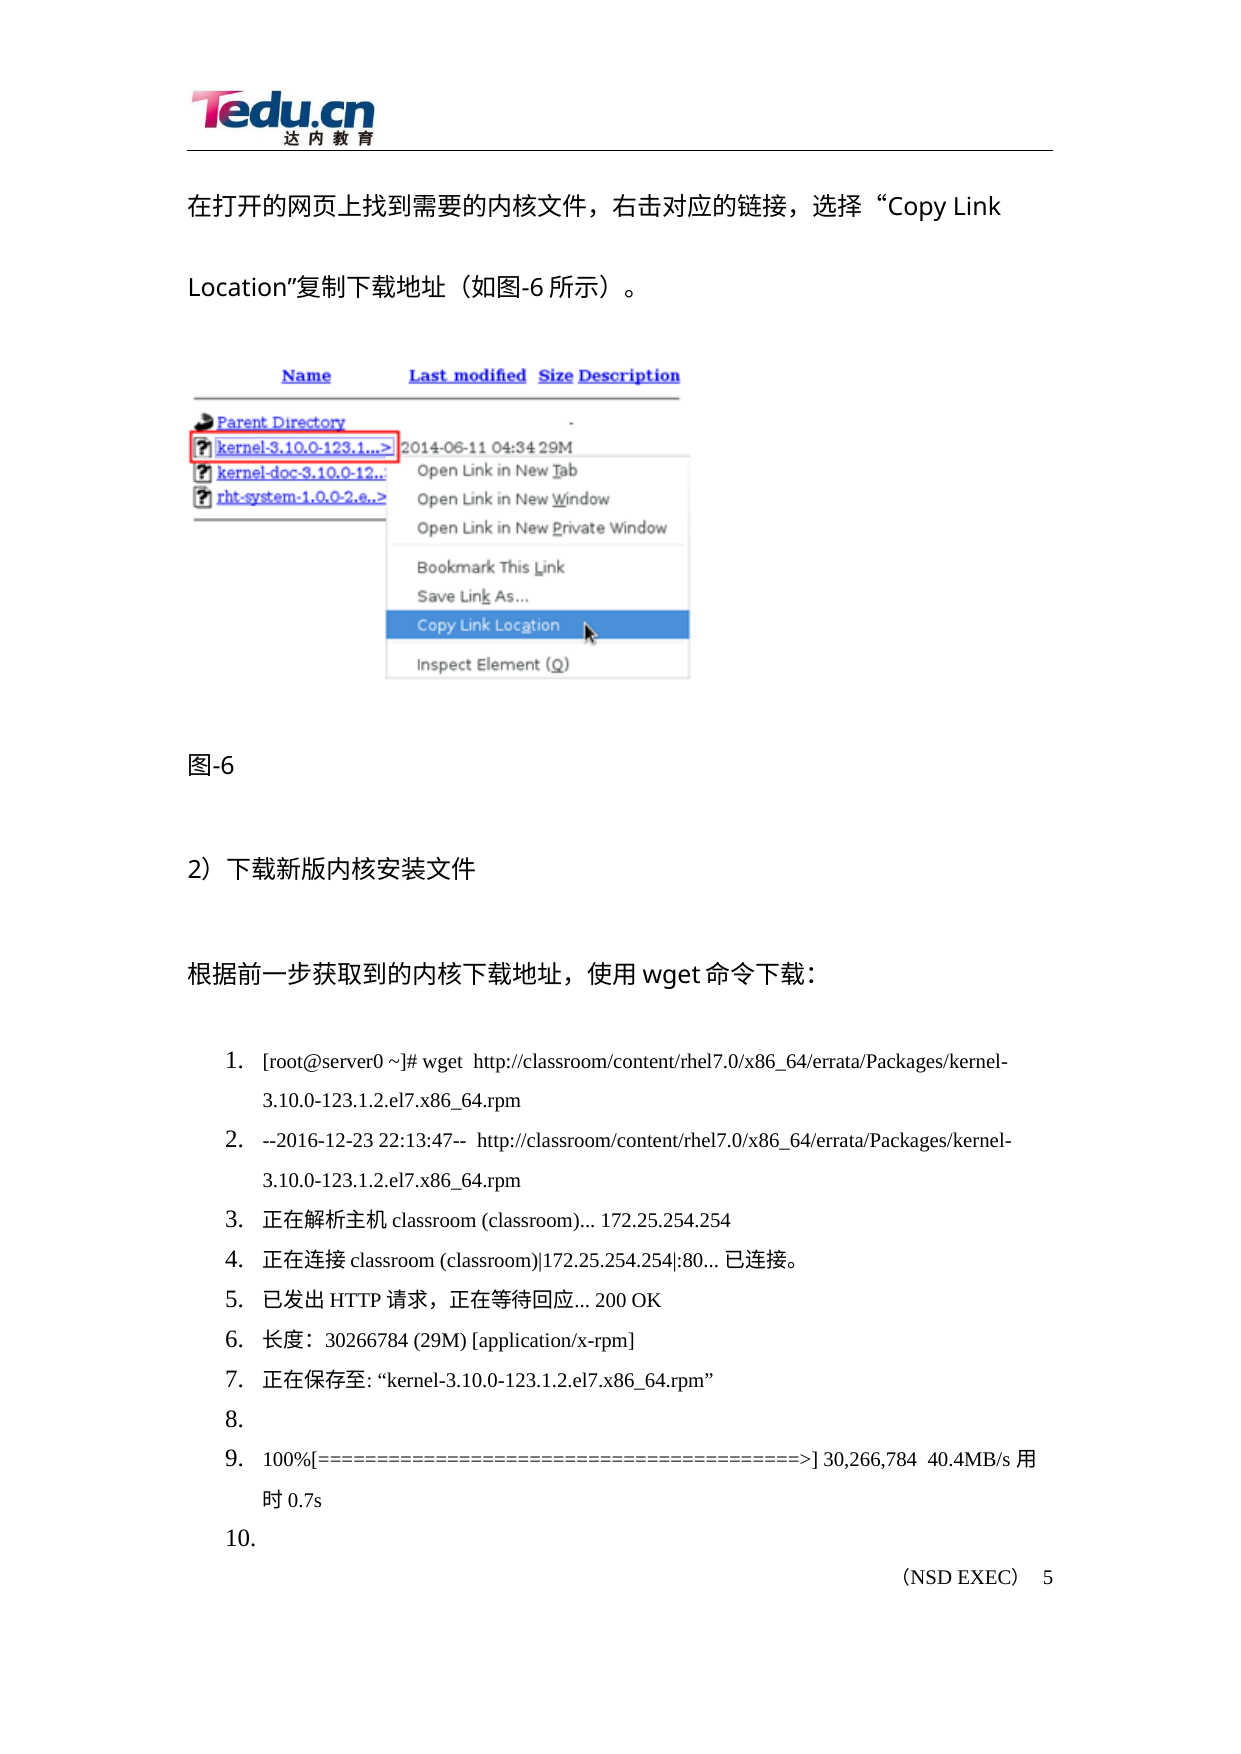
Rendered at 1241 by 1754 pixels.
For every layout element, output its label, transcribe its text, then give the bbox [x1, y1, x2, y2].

text 图-6 [187, 730, 1053, 798]
list 正在解析主机 classroom (classroom)... 172.25.254.254 [225, 1201, 1053, 1235]
text 根据前一步获取到的内核下载地址，使用wget命令下载： [187, 938, 1053, 1006]
list 正在连接 classroom (classroom)|172.25.254.254|:80... 已连接。 [225, 1241, 1053, 1275]
list 长度：30266784 (29M) [application/x-rpm] [225, 1321, 1053, 1355]
text 2）下载新版内核安装文件 [187, 834, 1053, 902]
list --2016-12-23 22:13:47-- http://classroom/content/rhel7.0/x86_64/errata/Packages/kernel-3.10.0-123.1.2.el7.x86_64.rpm [225, 1122, 1053, 1197]
list 100%[=========================================>] 30,266,784 40.4MB/s 用时 0.7s [225, 1440, 1053, 1515]
text 在打开的网页上找到需要的内核文件，右击对应的链接，选择“Copy Link Location”复制下载地址（如图-6所示）。 [187, 170, 1053, 320]
list [root@server0 ~]# wget http://classroom/content/rhel7.0/x86_64/errata/Packages/kernel-3.10.0-123.1.2.el7.x86_64.rpm [225, 1042, 1053, 1117]
picture [187, 88, 379, 148]
list 正在保存至: “kernel-3.10.0-123.1.2.el7.x86_64.rpm” [225, 1361, 1053, 1395]
list 已发出 HTTP 请求，正在等待回应... 200 OK [225, 1281, 1053, 1315]
picture [187, 356, 703, 692]
